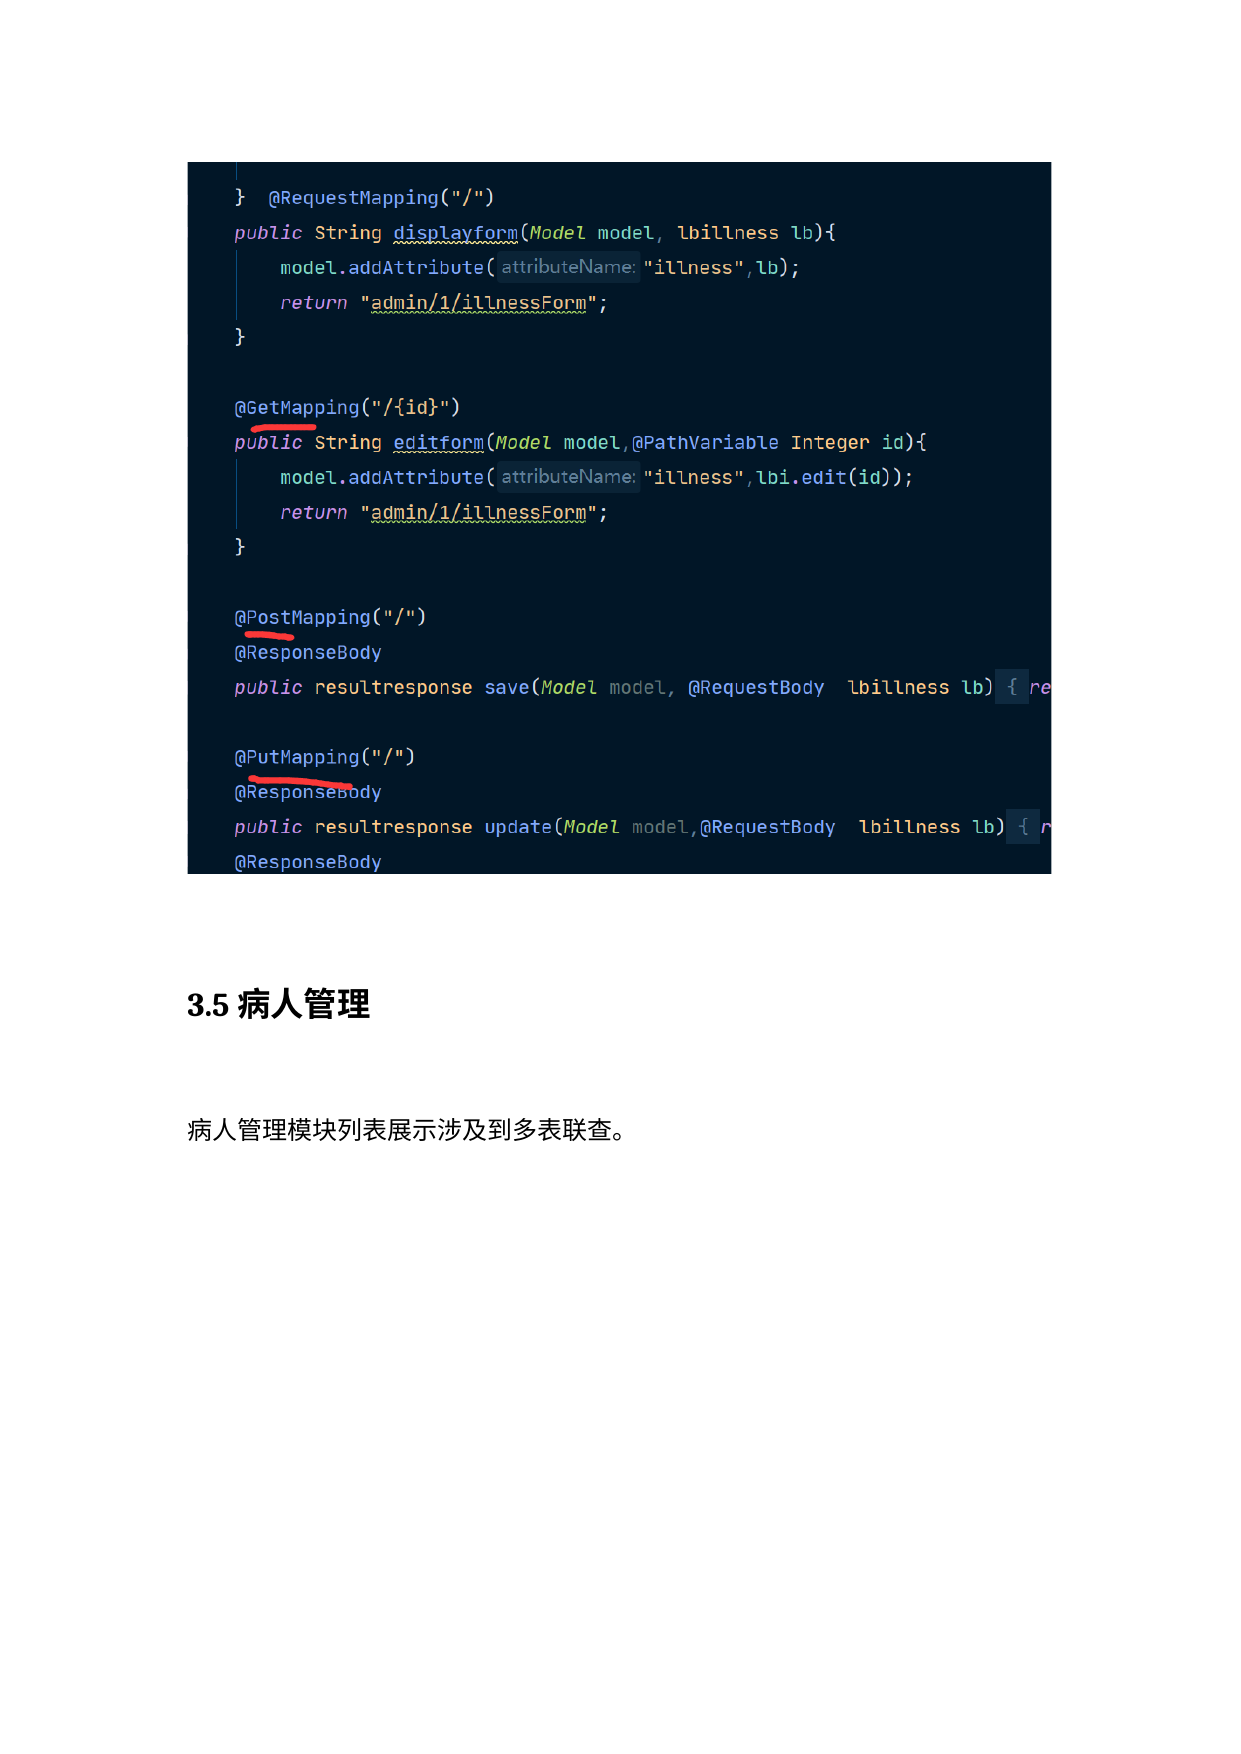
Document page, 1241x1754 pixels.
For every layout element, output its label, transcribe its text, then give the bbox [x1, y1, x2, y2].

picture [187, 162, 1052, 874]
subtitle 3.5 病人管理 [187, 969, 1053, 1034]
text 病人管理模块列表展示涉及到多表联查。 [187, 1096, 1053, 1161]
